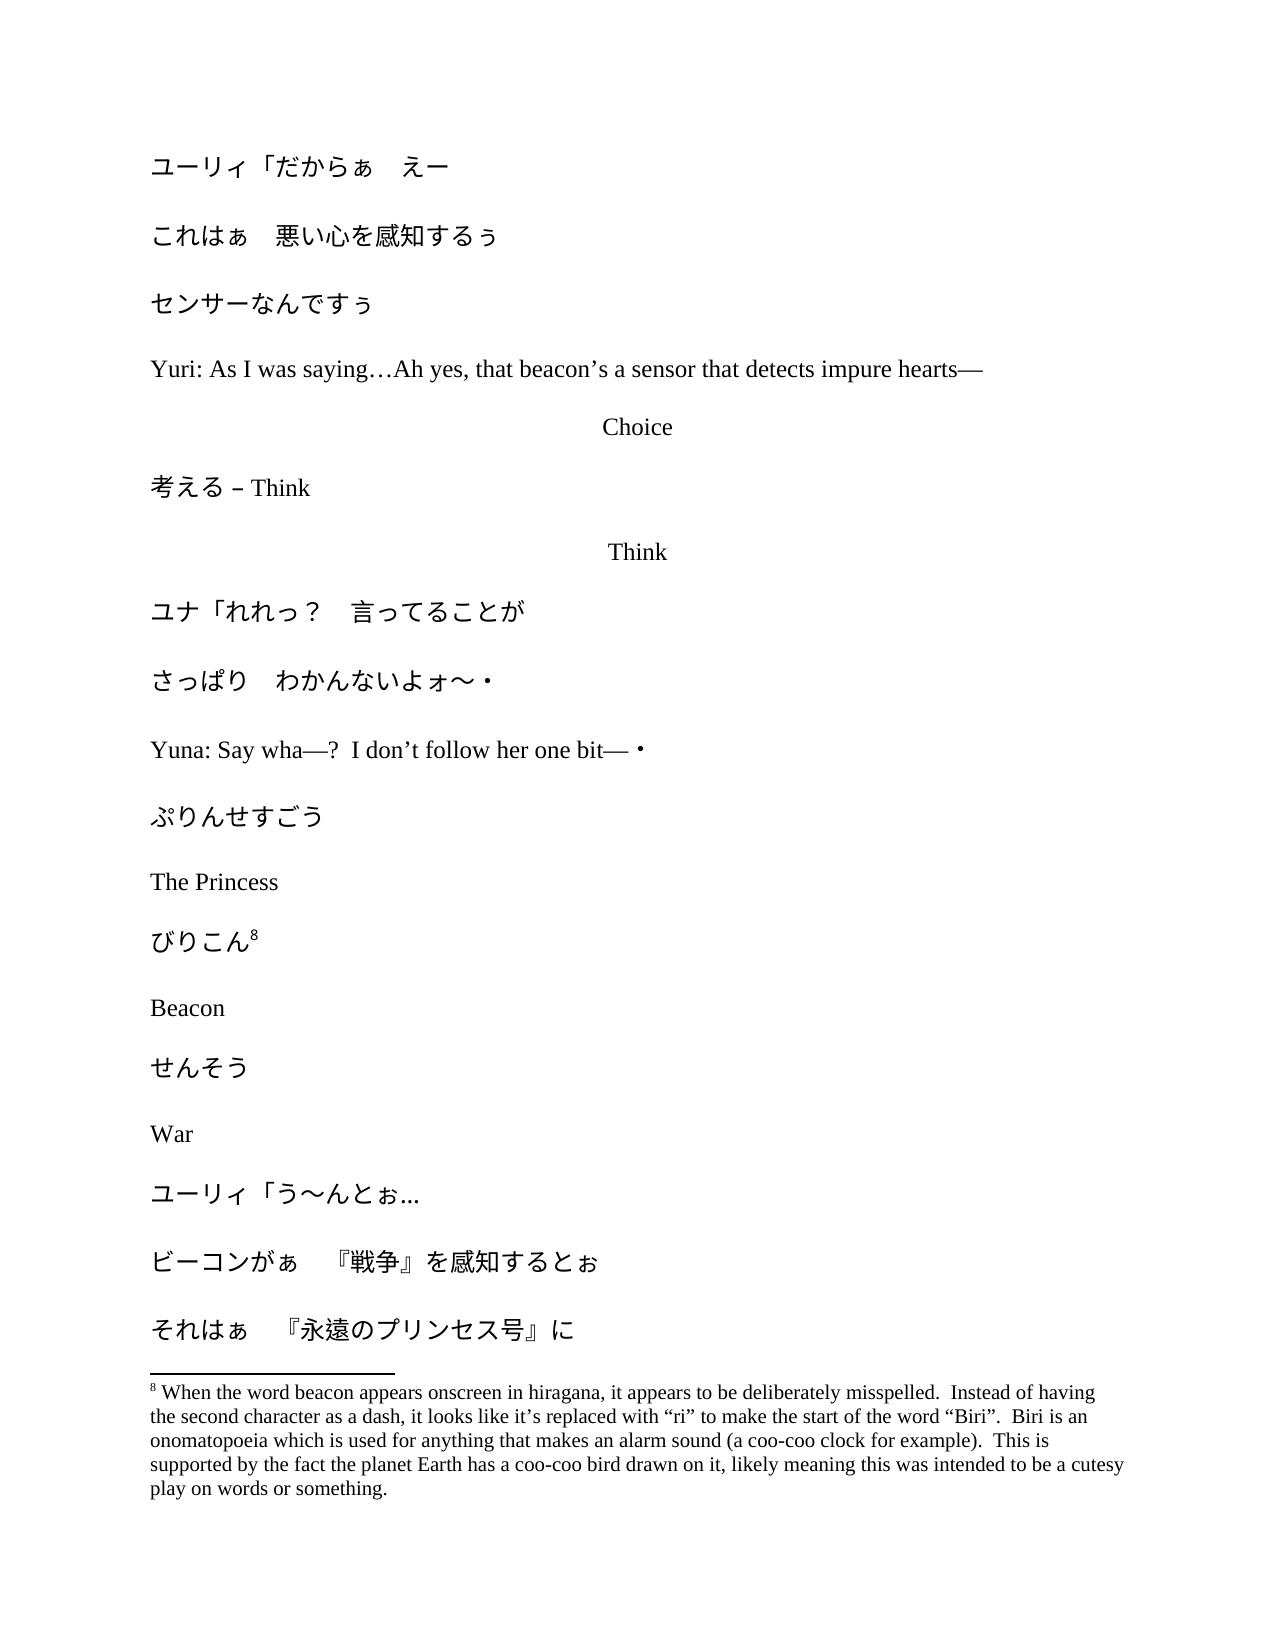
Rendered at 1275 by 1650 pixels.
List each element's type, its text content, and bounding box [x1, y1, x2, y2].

text War [150, 1119, 1125, 1147]
text それはぁ 『永遠のプリンセス号』に [150, 1312, 1125, 1347]
text ビーコンがぁ 『戦争』を感知するとぉ [150, 1244, 1125, 1278]
text せんそう [150, 1051, 1125, 1085]
text Yuna: Say wha―? I don’t follow her one bit―・ [150, 731, 1125, 765]
text Think [150, 537, 1125, 566]
text センサーなんですぅ [150, 286, 1125, 320]
text Yuri: As I was saying…Ah yes, that beacon’s a sensor that detects impure hearts― [150, 354, 1125, 383]
text Beacon [150, 993, 1125, 1022]
text ぷりんせすごう [150, 799, 1125, 833]
text The Princess [150, 867, 1125, 896]
text さっぱり わかんないよォ～・ [150, 663, 1125, 697]
text 考える – Think [150, 469, 1125, 503]
text Choice [150, 412, 1125, 441]
text びりこん [150, 925, 1125, 959]
text ユーリィ「う～んとぉ… [150, 1176, 1125, 1210]
text ユナ「れれっ？ 言ってることが [150, 595, 1125, 629]
text これはぁ 悪い心を感知するぅ [150, 218, 1125, 252]
text ユーリィ「だからぁ えー [150, 150, 1125, 184]
